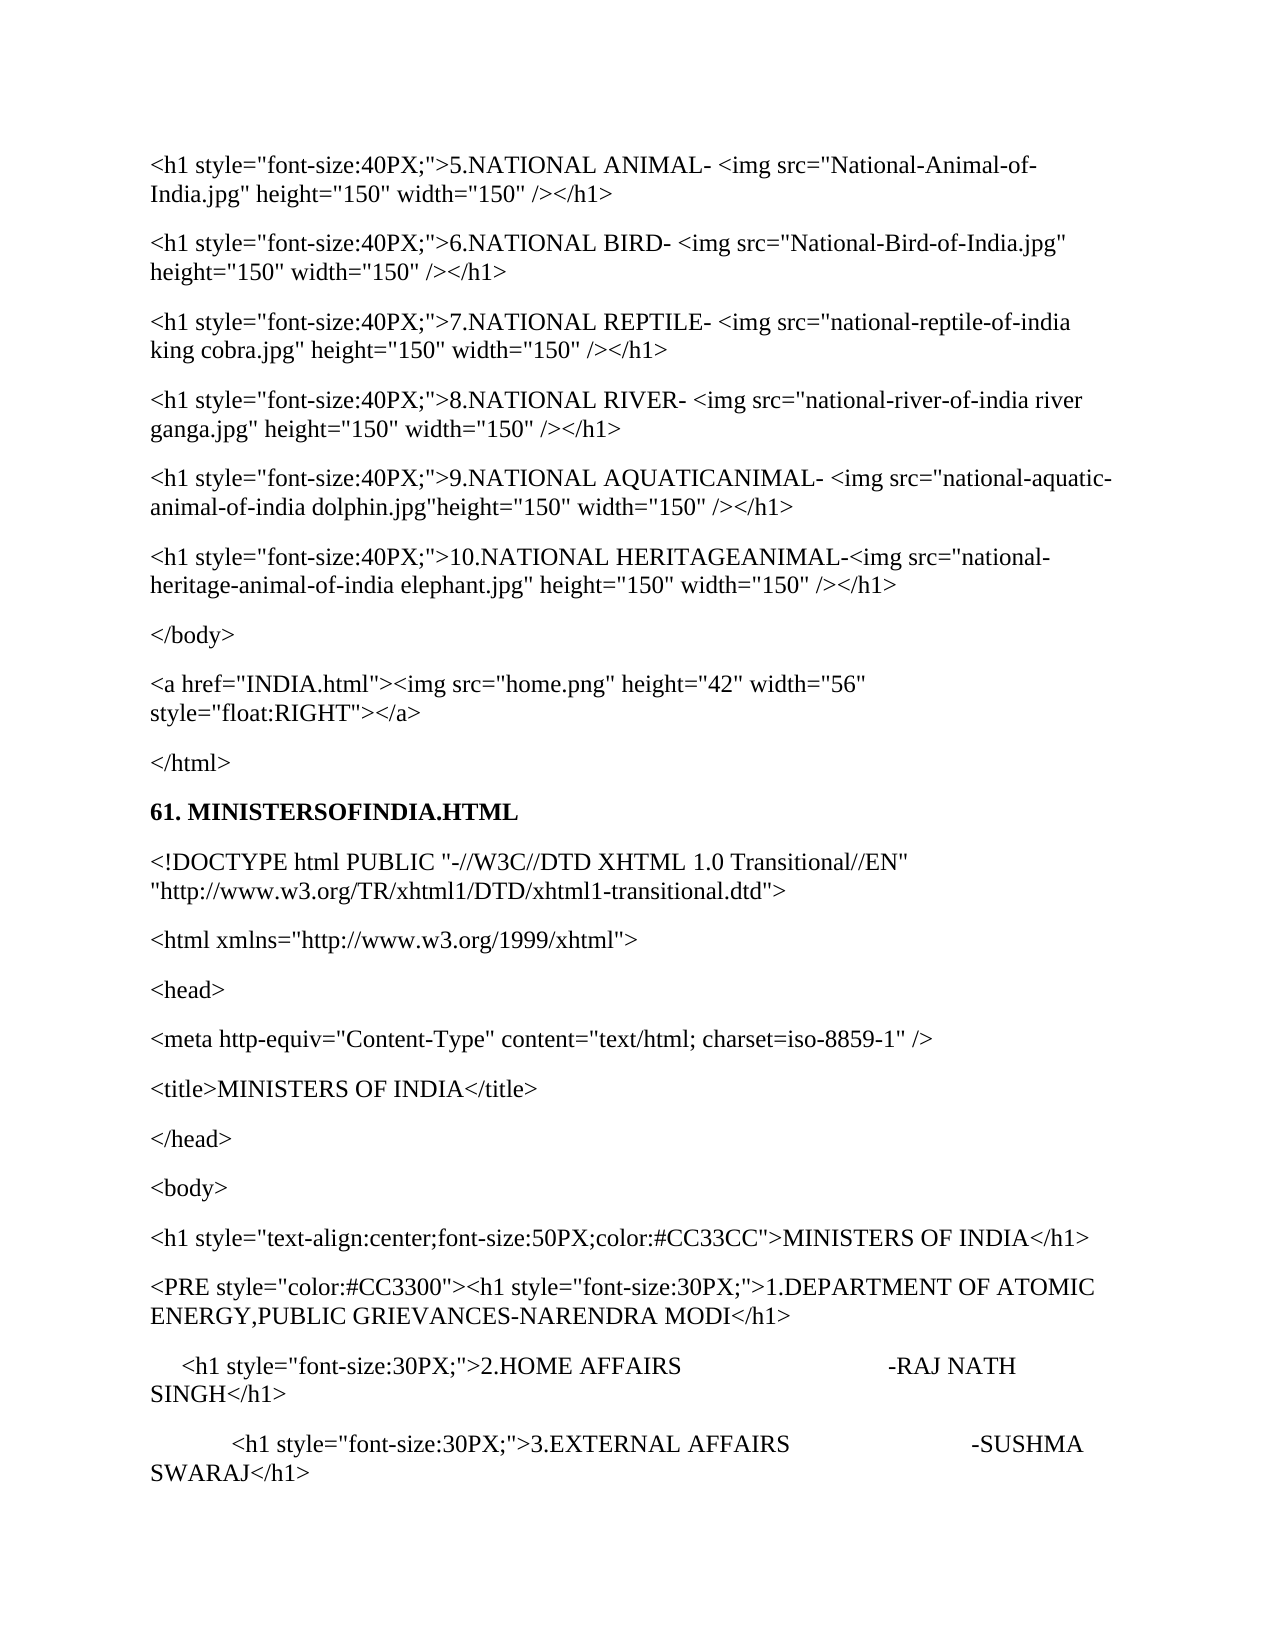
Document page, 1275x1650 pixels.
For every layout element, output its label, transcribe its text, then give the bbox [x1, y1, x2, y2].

text <a href="INDIA.html"><img src="home.png" height="42" width="56" style="float:RIGHT"></a> [150, 669, 1125, 727]
text <h1 style="font-size:40PX;">9.NATIONAL AQUATICANIMAL- <img src="national-aquatic-animal-of-india dolphin.jpg"height="150" width="150" /></h1> [150, 463, 1125, 521]
text <h1 style="font-size:40PX;">5.NATIONAL ANIMAL- <img src="National-Animal-of-India.jpg" height="150" width="150" /></h1> [150, 150, 1125, 207]
text <meta http-equiv="Content-Type" content="text/html; charset=iso-8859-1" /> [150, 1024, 1125, 1053]
text <!DOCTYPE html PUBLIC "-//W3C//DTD XHTML 1.0 Transitional//EN" "http://www.w3.org/TR/xhtml1/DTD/xhtml1-transitional.dtd"> [150, 847, 1125, 904]
text </head> [150, 1124, 1125, 1152]
text <PRE style="color:#CC3300"><h1 style="font-size:30PX;">1.DEPARTMENT OF ATOMIC ENERGY,PUBLIC GRIEVANCES-NARENDRA MODI</h1> [150, 1272, 1125, 1330]
text <body> [150, 1173, 1125, 1202]
text </html> [150, 748, 1125, 777]
text <h1 style="font-size:40PX;">6.NATIONAL BIRD- <img src="National-Bird-of-India.jpg" height="150" width="150" /></h1> [150, 228, 1125, 286]
text <h1 style="font-size:40PX;">7.NATIONAL REPTILE- <img src="national-reptile-of-india king cobra.jpg" height="150" width="150" /></h1> [150, 307, 1125, 364]
text <h1 style="font-size:30PX;">3.EXTERNAL AFFAIRS -SUSHMA SWARAJ</h1> [150, 1429, 1125, 1487]
text 61. MINISTERSOFINDIA.HTML [150, 797, 1125, 826]
text <h1 style="font-size:40PX;">10.NATIONAL HERITAGEANIMAL-<img src="national-heritage-animal-of-india elephant.jpg" height="150" width="150" /></h1> [150, 542, 1125, 599]
text <html xmlns="http://www.w3.org/1999/xhtml"> [150, 925, 1125, 954]
text <h1 style="text-align:center;font-size:50PX;color:#CC33CC">MINISTERS OF INDIA</h1> [150, 1223, 1125, 1252]
text <title>MINISTERS OF INDIA</title> [150, 1074, 1125, 1103]
text <head> [150, 975, 1125, 1004]
text <h1 style="font-size:30PX;">2.HOME AFFAIRS -RAJ NATH SINGH</h1> [150, 1351, 1125, 1408]
text </body> [150, 620, 1125, 649]
text <h1 style="font-size:40PX;">8.NATIONAL RIVER- <img src="national-river-of-india river ganga.jpg" height="150" width="150" /></h1> [150, 385, 1125, 442]
